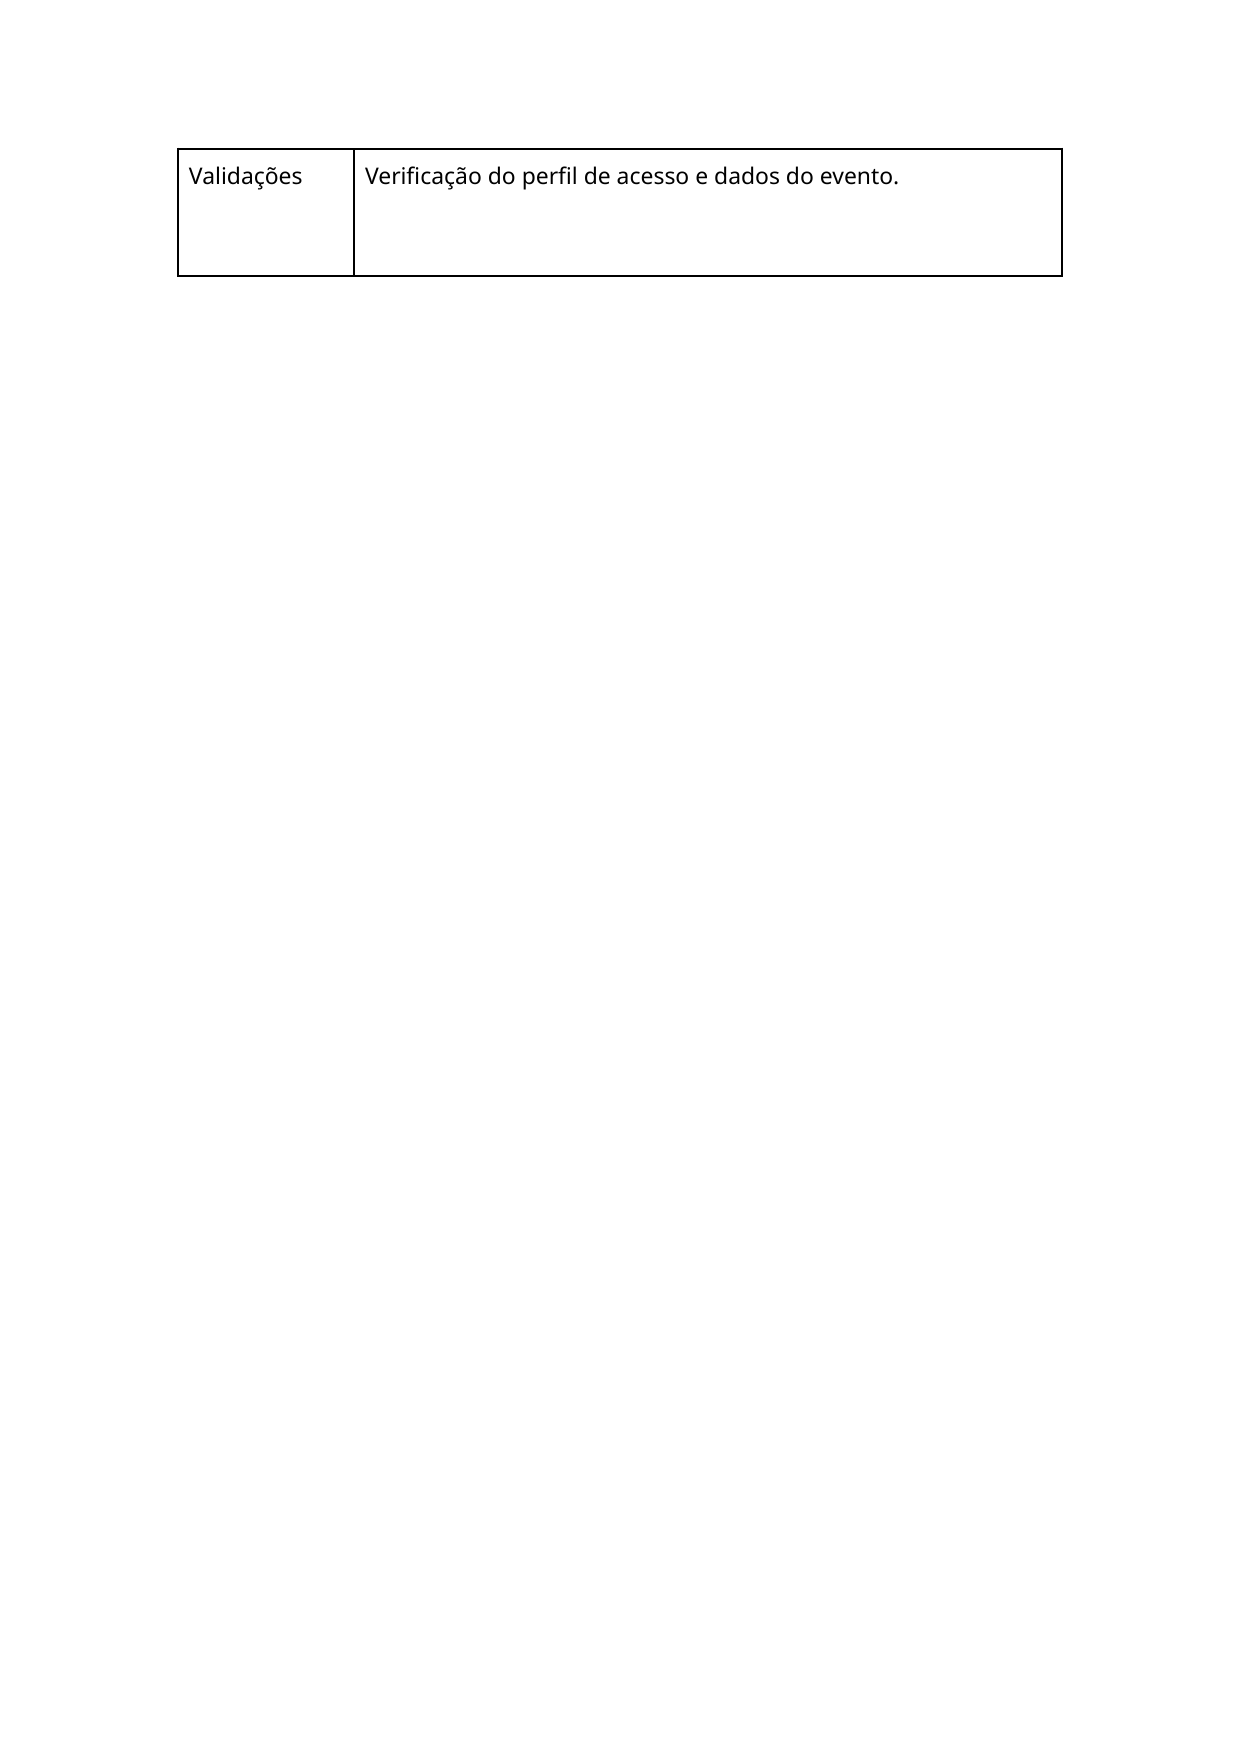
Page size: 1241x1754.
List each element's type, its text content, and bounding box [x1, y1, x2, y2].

table_cell Validações [179, 150, 353, 275]
table_cell Verificação do perfil de acesso e dados do evento. [355, 150, 1061, 275]
